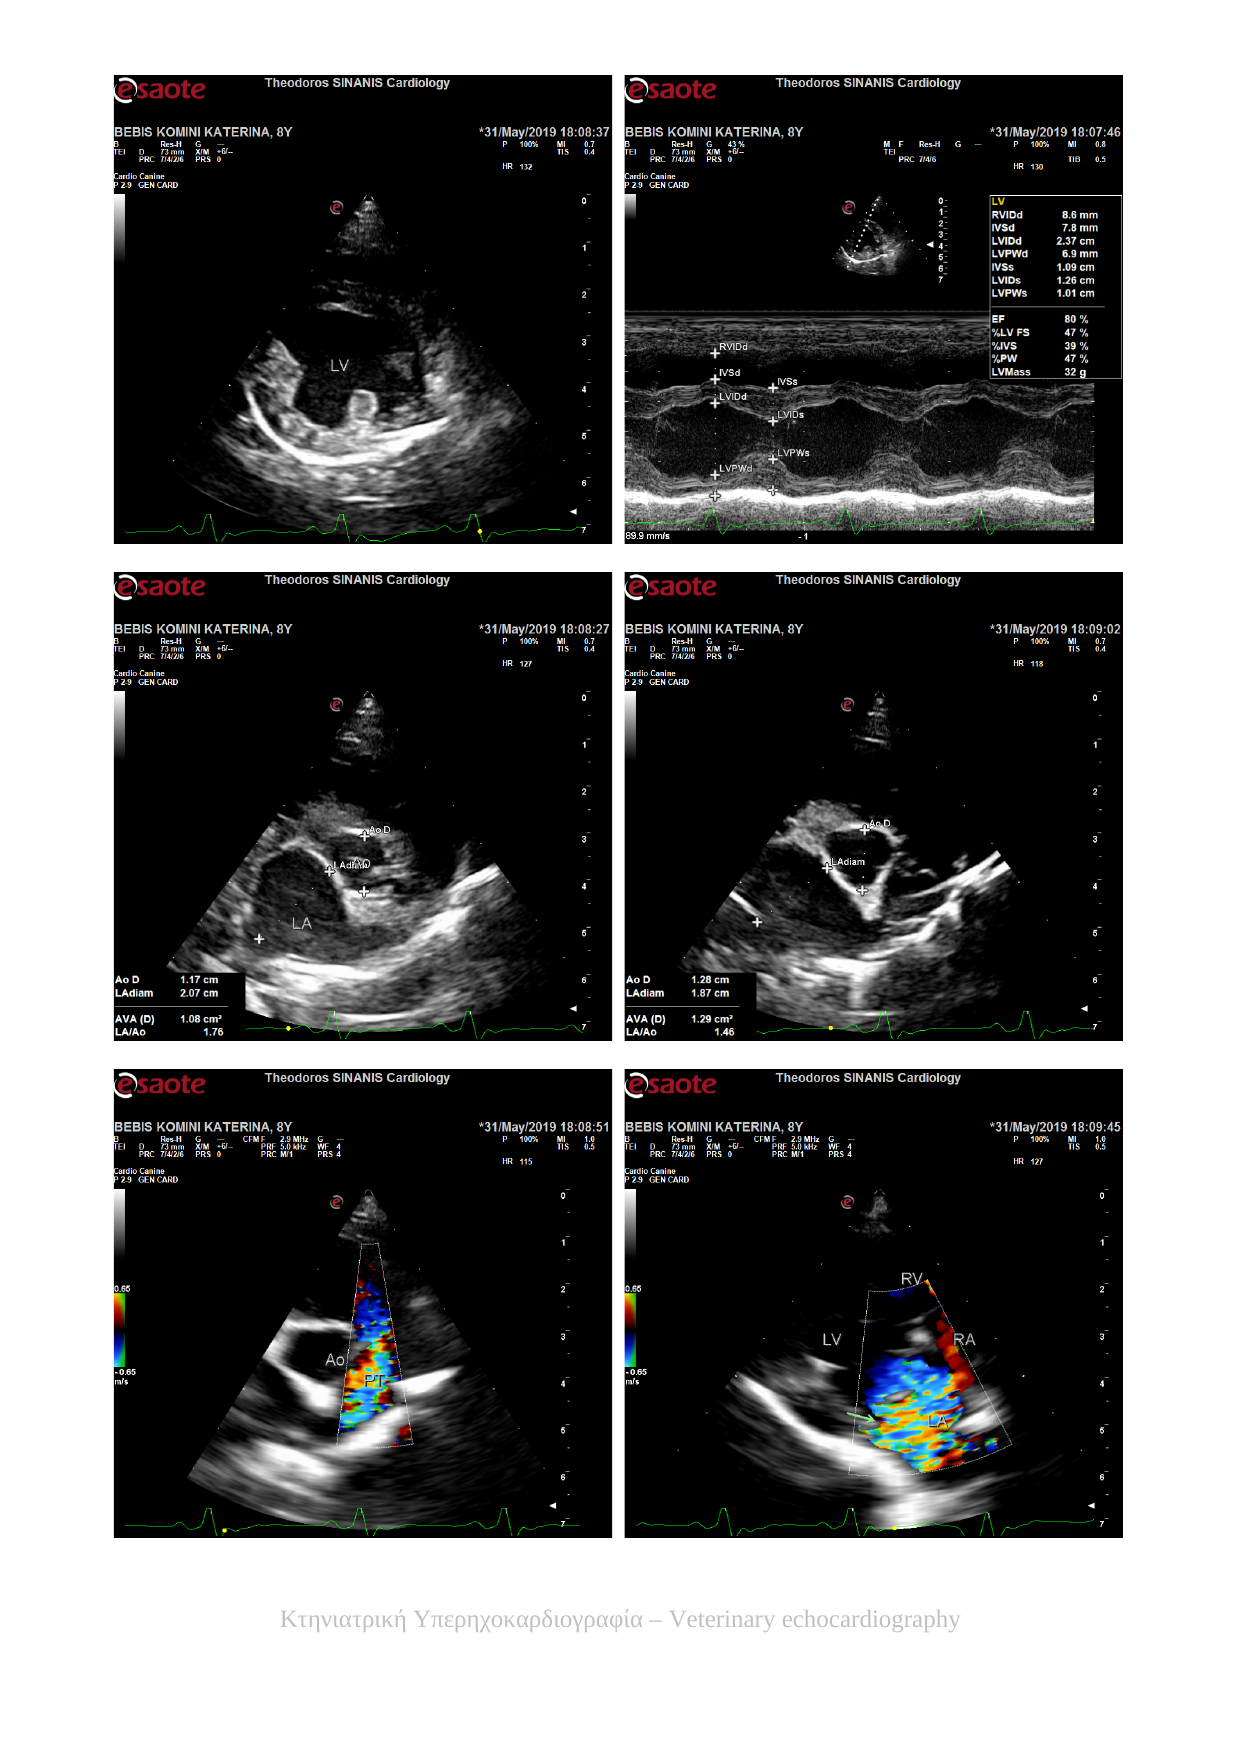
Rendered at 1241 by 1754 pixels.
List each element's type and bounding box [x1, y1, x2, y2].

picture [113, 75, 613, 544]
picture [624, 1069, 1123, 1538]
picture [624, 572, 1123, 1041]
picture [624, 75, 1123, 544]
picture [113, 572, 613, 1041]
picture [113, 1069, 613, 1538]
